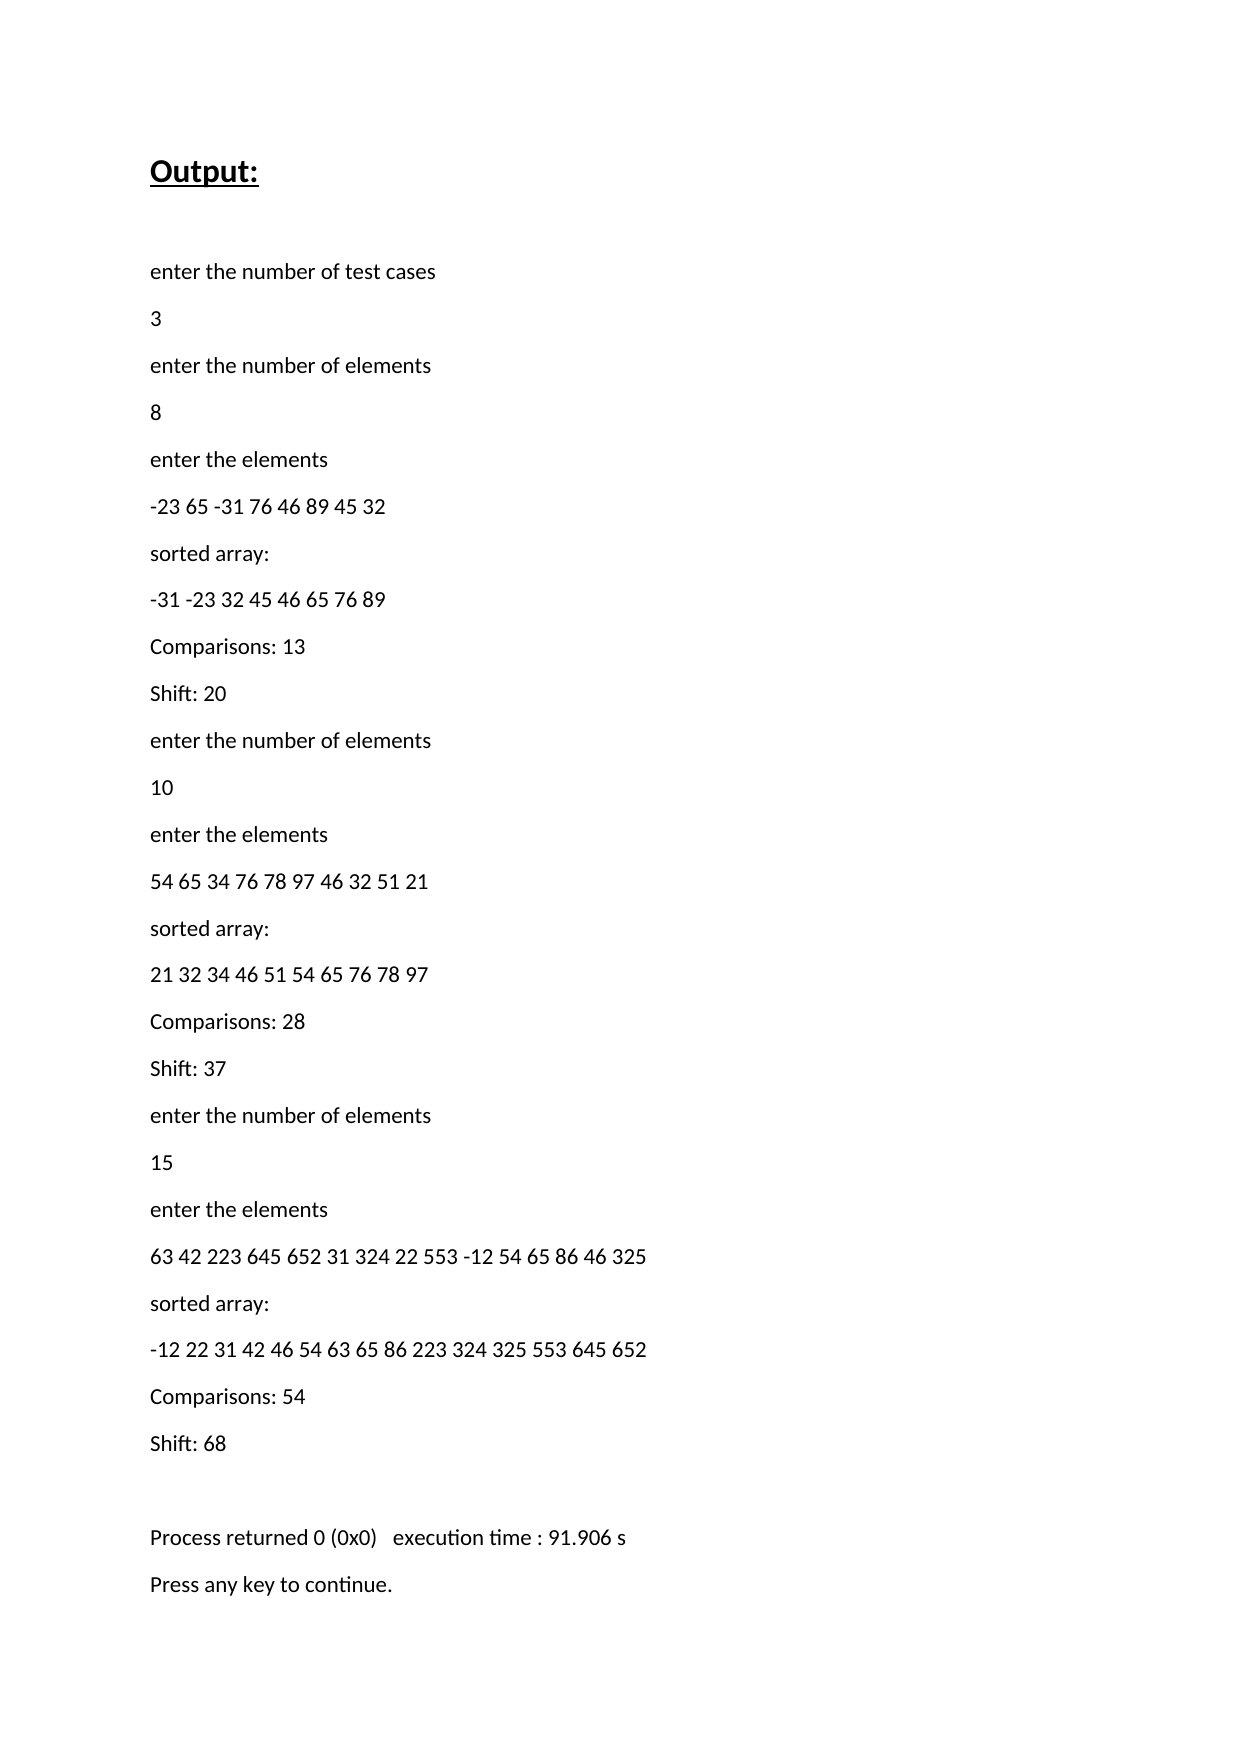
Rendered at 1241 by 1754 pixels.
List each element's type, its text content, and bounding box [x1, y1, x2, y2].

text sorted array: [150, 914, 1090, 942]
text Shift: 37 [150, 1054, 1090, 1082]
text 54 65 34 76 78 97 46 32 51 21 [150, 867, 1090, 895]
text 63 42 223 645 652 31 324 22 553 -12 54 65 86 46 325 [150, 1242, 1090, 1270]
text enter the number of elements [150, 1101, 1090, 1129]
text Process returned 0 (0x0) execution time : 91.906 s [150, 1523, 1090, 1551]
text enter the number of elements [150, 726, 1090, 754]
text Shift: 20 [150, 679, 1090, 707]
text Comparisons: 28 [150, 1007, 1090, 1036]
text enter the elements [150, 1195, 1090, 1223]
text Comparisons: 13 [150, 632, 1090, 661]
text Output: [150, 150, 1090, 191]
text -12 22 31 42 46 54 63 65 86 223 324 325 553 645 652 [150, 1336, 1090, 1364]
text enter the number of test cases [150, 257, 1090, 286]
text 21 32 34 46 51 54 65 76 78 97 [150, 961, 1090, 989]
text -31 -23 32 45 46 65 76 89 [150, 586, 1090, 614]
text sorted array: [150, 1289, 1090, 1317]
text 10 [150, 773, 1090, 801]
text Press any key to continue. [150, 1570, 1090, 1598]
text sorted array: [150, 539, 1090, 567]
text enter the elements [150, 820, 1090, 848]
text 15 [150, 1148, 1090, 1176]
text enter the number of elements [150, 351, 1090, 379]
text 3 [150, 304, 1090, 332]
text 8 [150, 398, 1090, 426]
text -23 65 -31 76 46 89 45 32 [150, 492, 1090, 520]
text enter the elements [150, 445, 1090, 473]
text Shift: 68 [150, 1429, 1090, 1457]
text Comparisons: 54 [150, 1382, 1090, 1411]
